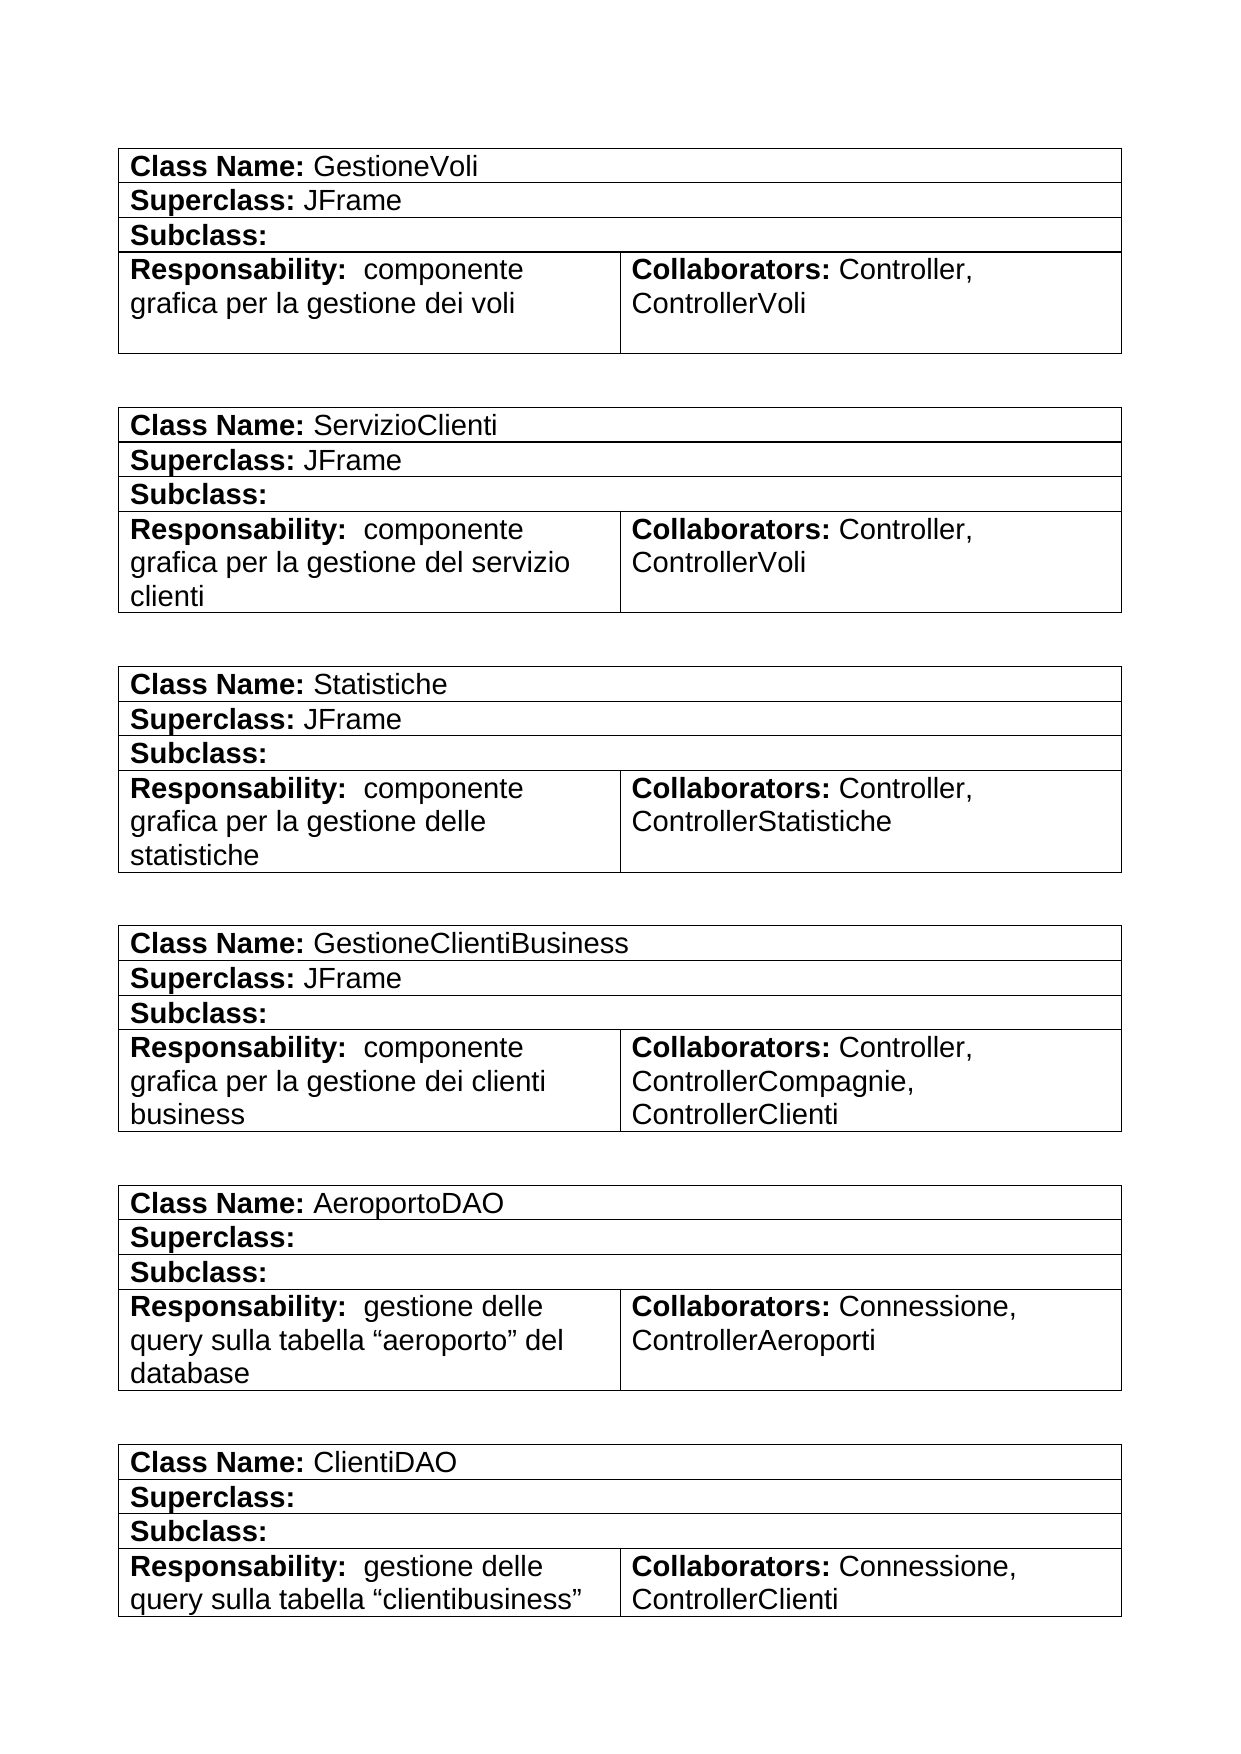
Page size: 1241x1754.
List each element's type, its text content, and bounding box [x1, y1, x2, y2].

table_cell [621, 1549, 1121, 1616]
table_cell Responsability: componente grafica per la gestione del servizio clienti [119, 512, 620, 612]
table_cell Superclass: JFrame [119, 702, 1121, 735]
table_cell Superclass: JFrame [119, 961, 1121, 994]
table_header Class Name: GestioneVoli [119, 149, 1121, 182]
table_cell Subclass: [119, 1514, 1121, 1548]
table_cell Subclass: [119, 736, 1121, 770]
table_cell Collaborators: Connessione, ControllerAeroporti [621, 1290, 1121, 1390]
table_header Class Name: GestioneClientiBusiness [119, 926, 1121, 960]
table_cell Superclass: JFrame [119, 183, 1121, 217]
table_cell Subclass: [119, 996, 1121, 1029]
table_cell Superclass: [119, 1480, 1121, 1513]
table_cell Subclass: [119, 218, 1121, 251]
table_cell Responsability: gestione delle query sulla tabella “aeroporto” del database [119, 1290, 620, 1390]
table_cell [119, 1549, 620, 1616]
table_header Class Name: Statistiche [119, 667, 1121, 701]
table_header Class Name: ServizioClienti [119, 408, 1121, 441]
table_cell Collaborators: Controller, ControllerCompagnie, ControllerClienti [621, 1030, 1121, 1131]
table_cell Responsability: componente grafica per la gestione dei clienti business [119, 1030, 620, 1131]
table_cell Collaborators: Controller, ControllerStatistiche [621, 771, 1121, 872]
table_cell Collaborators: Controller, ControllerVoli [621, 253, 1121, 353]
table_cell Subclass: [119, 477, 1121, 511]
table_cell Superclass: [119, 1220, 1121, 1254]
table_header Class Name: ClientiDAO [119, 1445, 1121, 1478]
table_cell Responsability: componente grafica per la gestione delle statistiche [119, 771, 620, 872]
table_cell Collaborators: Controller, ControllerVoli [621, 512, 1121, 612]
table_cell Responsability: componente grafica per la gestione dei voli [119, 253, 620, 353]
table_header Class Name: AeroportoDAO [119, 1186, 1121, 1219]
table_cell Superclass: JFrame [119, 443, 1121, 476]
table_cell Subclass: [119, 1255, 1121, 1288]
